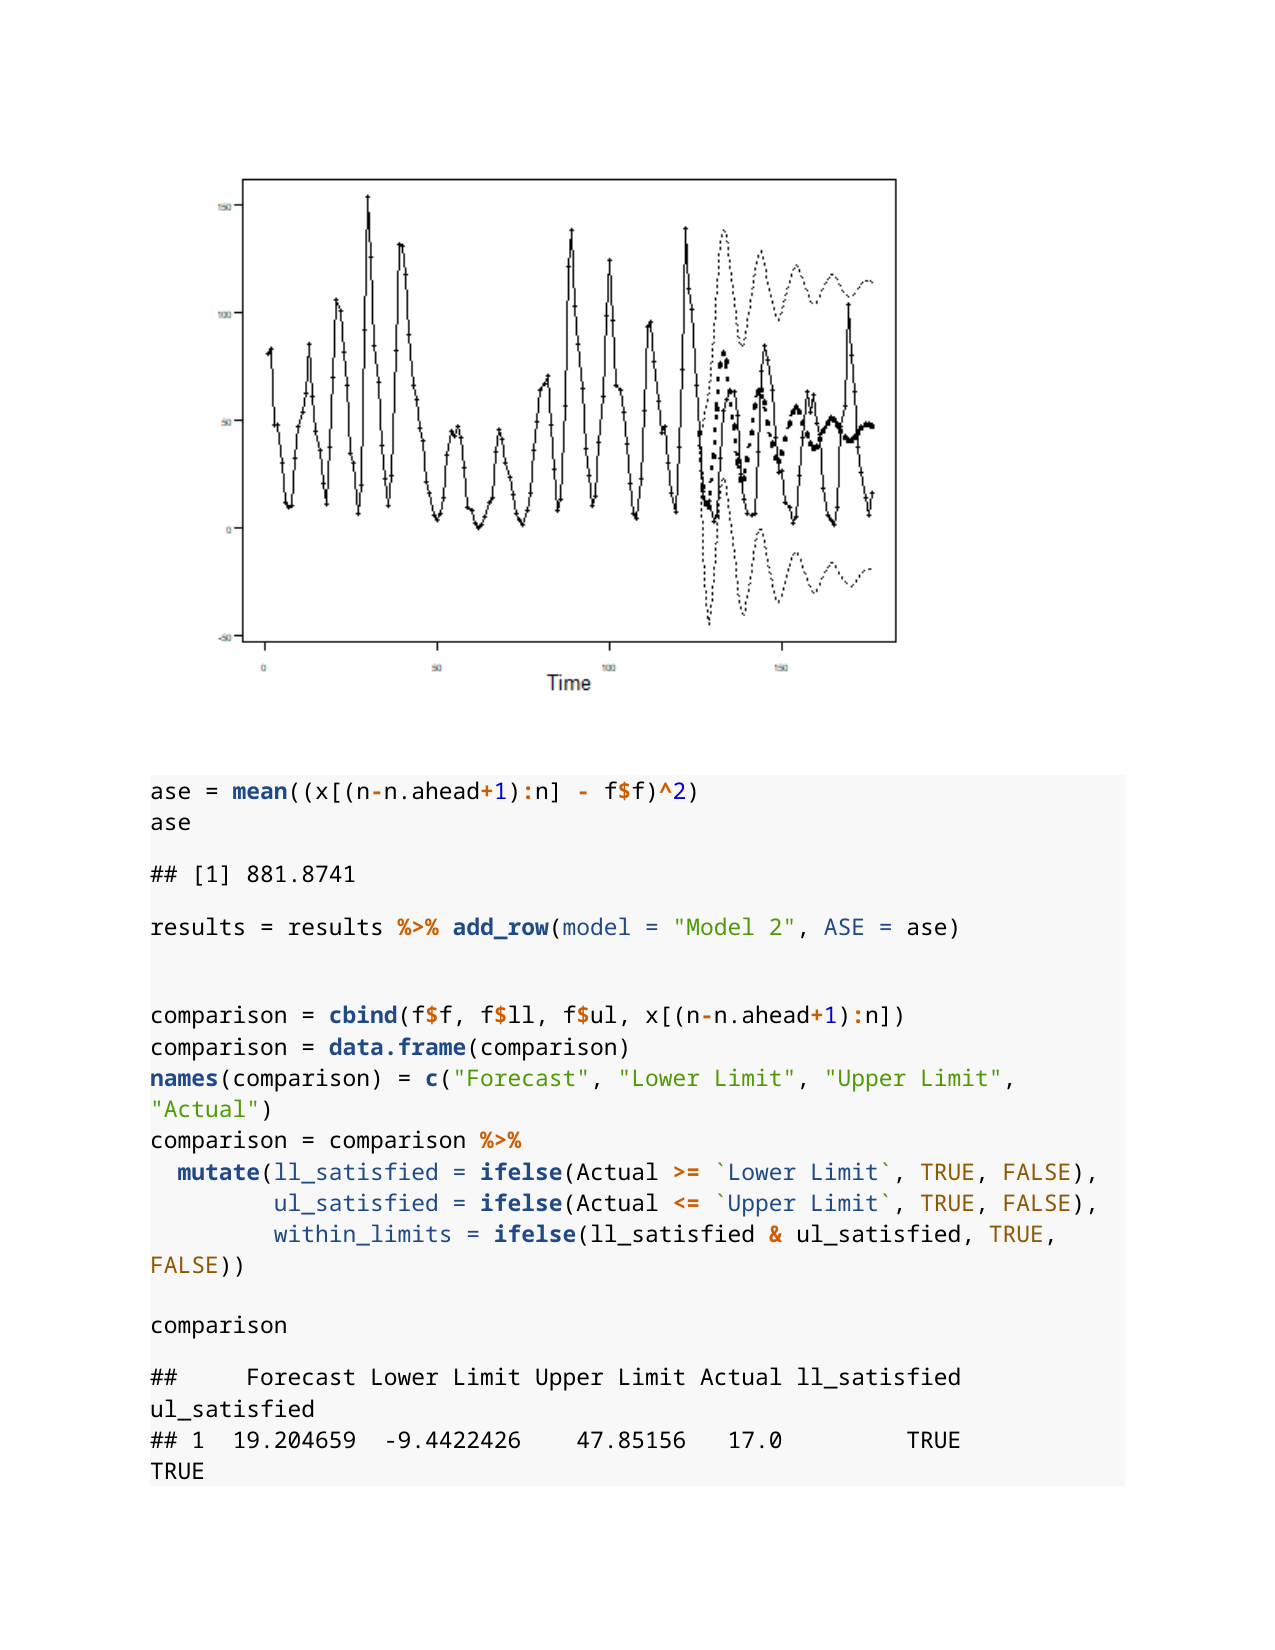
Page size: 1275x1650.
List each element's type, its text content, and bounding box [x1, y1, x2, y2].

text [150, 1361, 1125, 1486]
text ase = mean((x[(n-n.ahead+1):n] - f$f)^2) ase [191, 775, 1125, 838]
picture [168, 150, 927, 757]
text results = results %>% add_row(model = "Model 2", ASE = ase) comparison = cbind(f$f, f$ll, f$ul, x[(n-n.ahead+1):n]) comparison = data.frame(comparison) names(comparison) = c("Forecast", "Lower Limit", "Upper Limit", "Actual") comparison = comparison %>% mutate(ll_satisfied = ifelse(Actual >= `Lower Limit`, TRUE, FALSE), ul_satisfied = ifelse(Actual <= `Upper Limit`, TRUE, FALSE), within_limits = ifelse(ll_satisfied & ul_satisfied, TRUE, FALSE)) comparison [150, 911, 1125, 1341]
text ## [1] 881.8741 [150, 858, 1125, 890]
